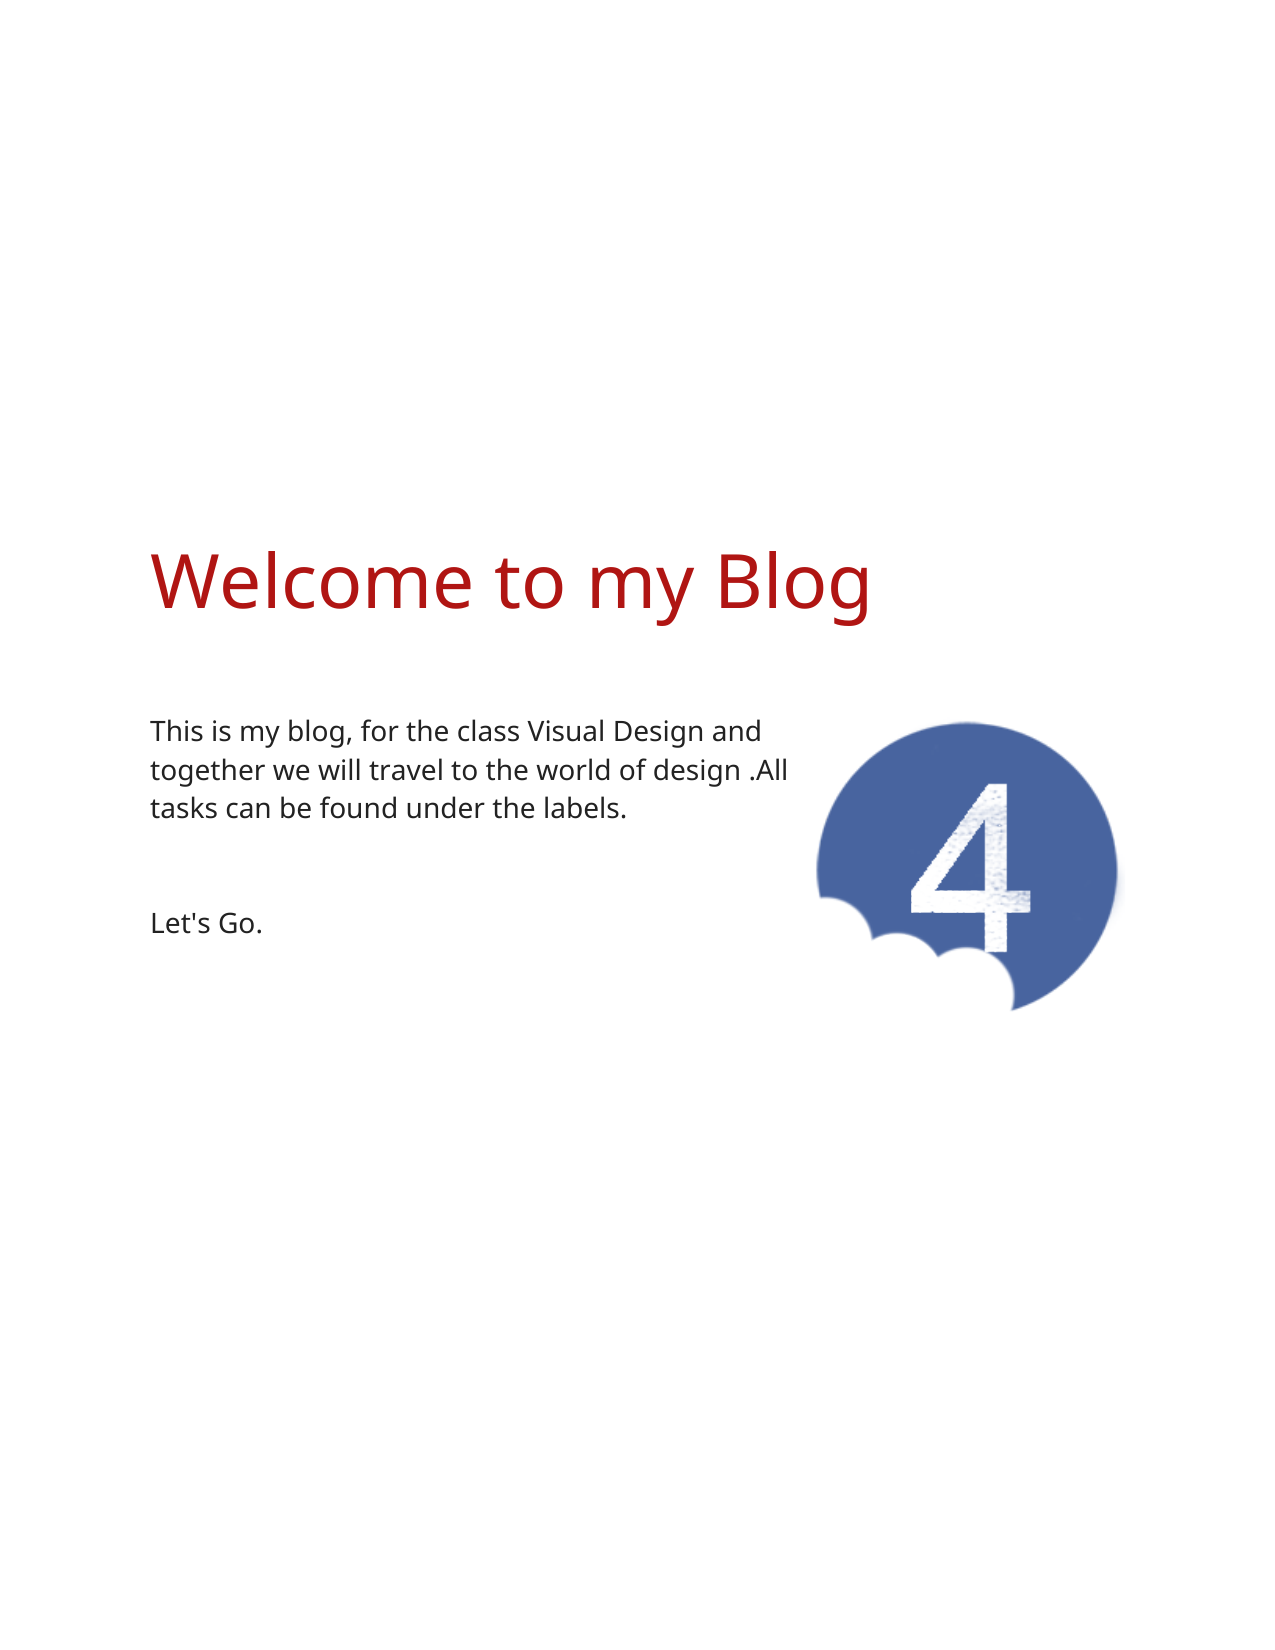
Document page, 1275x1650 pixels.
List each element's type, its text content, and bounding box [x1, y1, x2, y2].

picture [810, 712, 1125, 1026]
text This is my blog, for the class Visual Design and together we will travel to the world of design .All tasks can be found under the labels. [150, 711, 1125, 826]
text Let's Go. [150, 826, 810, 941]
subtitle Welcome to my Blog [150, 528, 1125, 631]
